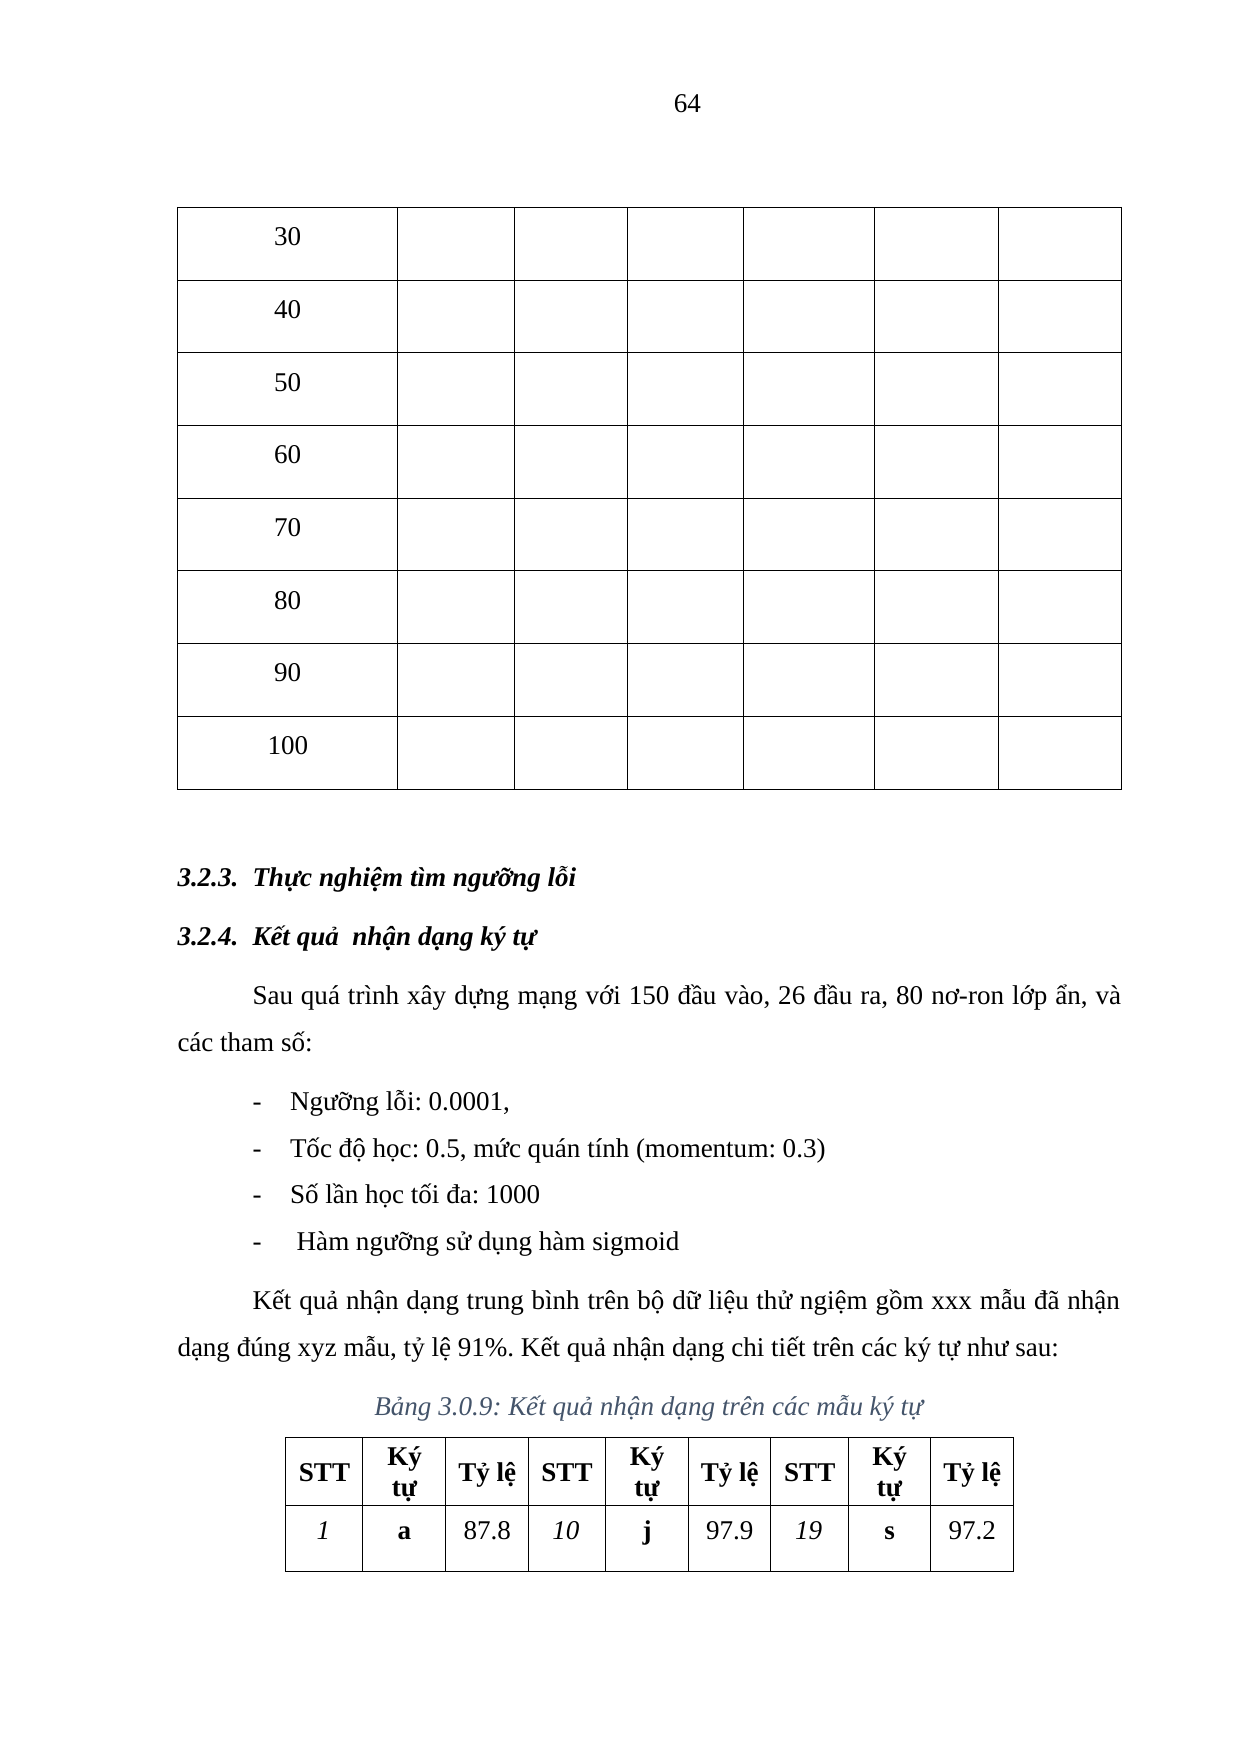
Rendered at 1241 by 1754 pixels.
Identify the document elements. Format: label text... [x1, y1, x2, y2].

list Ngưỡng lỗi: 0.0001, [252, 1085, 1122, 1116]
table_cell [515, 281, 627, 352]
table_cell [744, 644, 874, 716]
table_cell [515, 717, 627, 788]
table_cell [628, 208, 743, 279]
table_cell [744, 499, 874, 570]
table_cell 1 [286, 1506, 362, 1571]
table_cell [875, 281, 998, 352]
table_cell a [363, 1506, 445, 1571]
table_cell [398, 644, 514, 716]
table_cell [875, 717, 998, 788]
list Tốc độ học: 0.5, mức quán tính (momentum: 0.3) [252, 1132, 1122, 1163]
table_cell [875, 208, 998, 279]
table_cell [515, 208, 627, 279]
table_header Tỷ lệ [446, 1438, 528, 1504]
table_cell [628, 571, 743, 643]
table_cell [398, 571, 514, 643]
table_cell [398, 281, 514, 352]
table_cell 80 [178, 571, 397, 643]
table_cell [628, 499, 743, 570]
table_cell 40 [178, 281, 397, 352]
table_cell 30 [178, 208, 397, 279]
text Sau quá trình xây dựng mạng với 150 đầu vào, 26 đầu ra, 80 nơ-ron lớp ẩn, và các tham số: [177, 979, 1122, 1057]
subtitle Thực nghiệm tìm ngưỡng lỗi [177, 861, 1122, 892]
table_cell [744, 717, 874, 788]
table_header Ký tự [363, 1438, 445, 1504]
table_cell [999, 426, 1121, 498]
table_cell [875, 426, 998, 498]
table_cell 97.2 [931, 1506, 1013, 1571]
table_cell [515, 426, 627, 498]
table_cell 70 [178, 499, 397, 570]
table_cell [628, 644, 743, 716]
table_cell [999, 499, 1121, 570]
table_cell 87.8 [446, 1506, 528, 1571]
table_cell 60 [178, 426, 397, 498]
table_cell [515, 353, 627, 425]
table_cell [999, 281, 1121, 352]
table_cell 100 [178, 717, 397, 788]
table_header STT [286, 1438, 362, 1504]
table_header STT [529, 1438, 605, 1504]
table_cell 90 [178, 644, 397, 716]
table_cell [515, 499, 627, 570]
text Kết quả nhận dạng trung bình trên bộ dữ liệu thử ngiệm gồm xxx mẫu đã nhận dạng đúng xyz mẫu, tỷ lệ 91%. Kết quả nhận dạng chi tiết trên các ký tự như sau: [177, 1284, 1122, 1362]
table_cell s [849, 1506, 930, 1571]
table_cell 50 [178, 353, 397, 425]
table_cell [744, 426, 874, 498]
table_cell [999, 353, 1121, 425]
table_cell [999, 208, 1121, 279]
table_cell [744, 353, 874, 425]
table_header Tỷ lệ [689, 1438, 770, 1504]
list Số lần học tối đa: 1000 [252, 1179, 1122, 1210]
table_cell [398, 499, 514, 570]
table_cell [875, 499, 998, 570]
table_cell [999, 571, 1121, 643]
table_cell [875, 571, 998, 643]
table_cell 19 [771, 1506, 848, 1571]
table_cell [999, 644, 1121, 716]
table_cell [744, 281, 874, 352]
table_cell [628, 426, 743, 498]
table_header STT [771, 1438, 848, 1504]
table_cell [398, 353, 514, 425]
table_cell [515, 571, 627, 643]
list Hàm ngưỡng sử dụng hàm sigmoid [252, 1225, 1122, 1256]
table_cell [398, 717, 514, 788]
table_cell [744, 208, 874, 279]
table_header Ký tự [606, 1438, 688, 1504]
table_cell [628, 281, 743, 352]
table_cell 97.9 [689, 1506, 770, 1571]
table_cell 10 [529, 1506, 605, 1571]
table_cell [628, 353, 743, 425]
table_cell [875, 353, 998, 425]
table_cell [515, 644, 627, 716]
table_cell [999, 717, 1121, 788]
table_cell [875, 644, 998, 716]
table_cell [398, 426, 514, 498]
table_cell j [606, 1506, 688, 1571]
table_cell [744, 571, 874, 643]
table_header Ký tự [849, 1438, 930, 1504]
subtitle Kết quả nhận dạng ký tự [177, 920, 1122, 951]
table_header Tỷ lệ [931, 1438, 1013, 1504]
table_cell [398, 208, 514, 279]
table_cell [628, 717, 743, 788]
